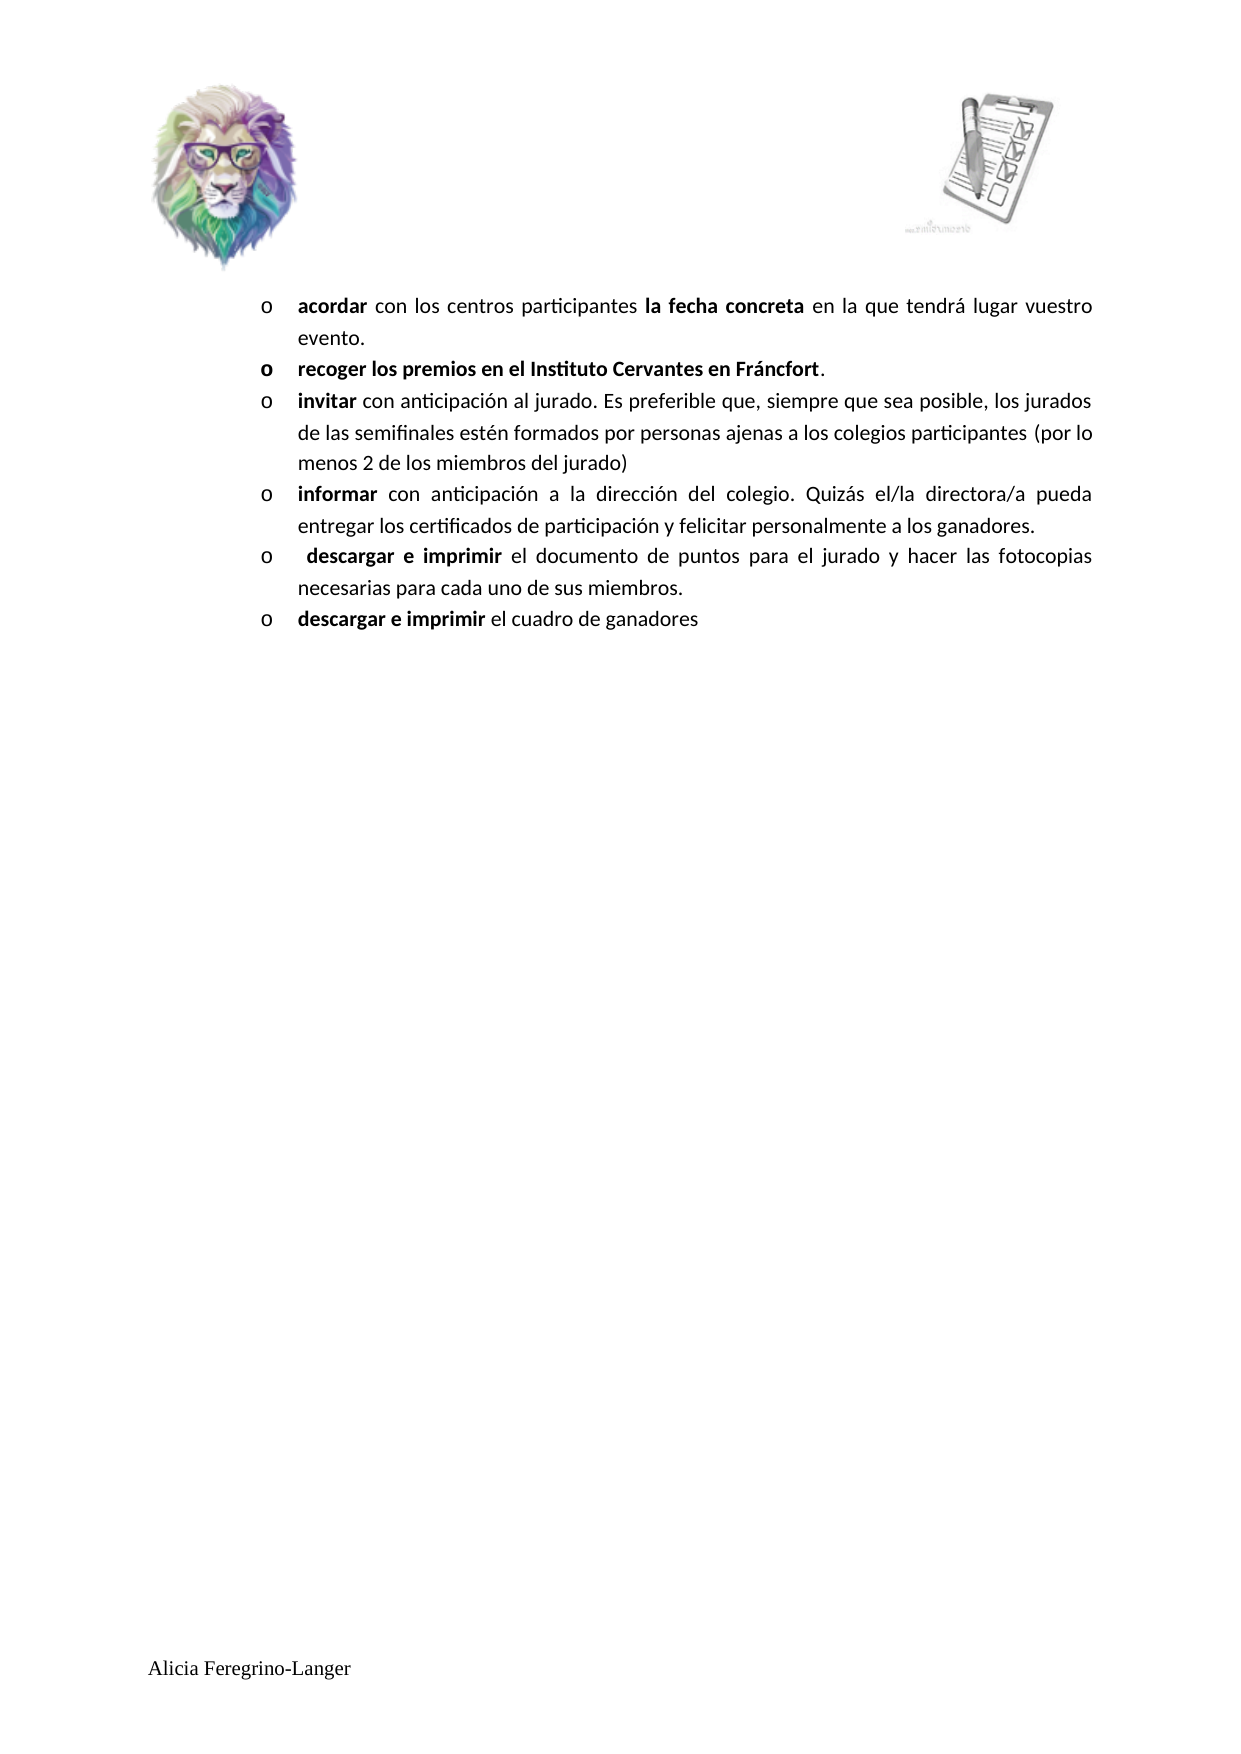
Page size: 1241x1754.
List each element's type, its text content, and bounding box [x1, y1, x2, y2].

list descargar e imprimir el documento de puntos para el jurado y hacer las fotocopias necesarias para cada uno de sus miembros. [260, 542, 1093, 601]
list acordar con los centros participantes la fecha concreta en la que tendrá lugar vuestro evento. [260, 293, 1093, 351]
list recoger los premios en el Instituto Cervantes en Fráncfort. [260, 355, 1093, 383]
list descargar e imprimir el cuadro de ganadores [260, 605, 1093, 633]
picture [903, 80, 1088, 233]
picture [147, 73, 302, 276]
